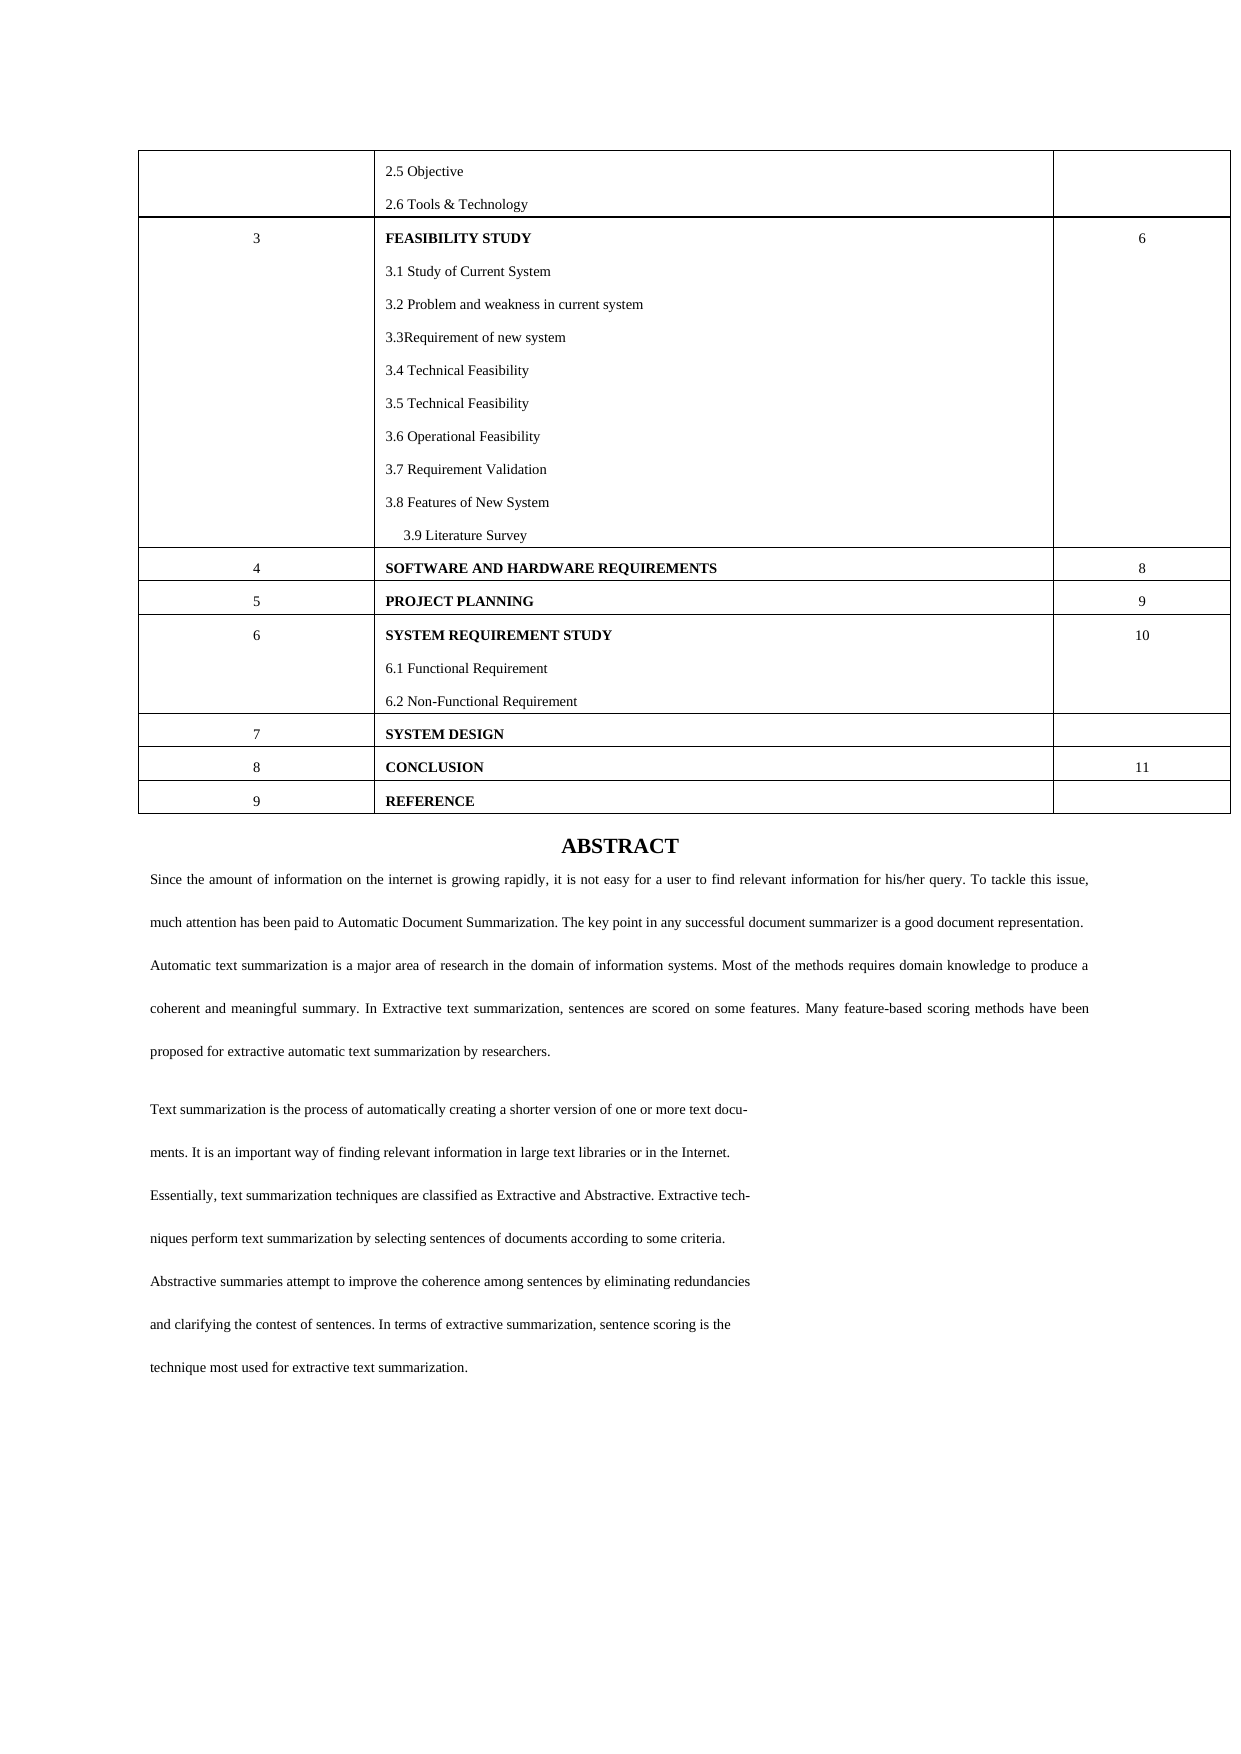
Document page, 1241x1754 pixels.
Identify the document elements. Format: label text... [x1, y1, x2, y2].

table_cell 3 [139, 218, 374, 547]
table_cell 2 [1054, 151, 1230, 216]
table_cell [375, 151, 1053, 216]
text technique most used for extractive text summarization. [150, 1347, 1090, 1376]
text Since the amount of information on the internet is growing rapidly, it is not easy for a user to find relevant information for his/her query. To tackle this issue, much attention has been paid to Automatic Document Summarization. The key point in any successful document summarizer is a good document representation. [150, 858, 1090, 930]
text Text summarization is the process of automatically creating a shorter version of one or more text docu- [150, 1088, 1090, 1117]
text ABSTRACT [150, 815, 1090, 858]
table_cell 9 [139, 781, 374, 813]
text Essentially, text summarization techniques are classified as Extractive and Abstractive. Extractive tech- [150, 1175, 1090, 1203]
table_cell 11 [1054, 747, 1230, 779]
text niques perform text summarization by selecting sentences of documents according to some criteria. [150, 1218, 1090, 1247]
table_cell CONCLUSION [375, 747, 1053, 779]
table_cell [1054, 714, 1230, 746]
table_cell 6 [139, 615, 374, 713]
table_cell PROJECT PLANNING [375, 581, 1053, 613]
table_cell 4 [139, 548, 374, 580]
text Automatic text summarization is a major area of research in the domain of information systems. Most of the methods requires domain knowledge to produce a coherent and meaningful summary. In Extractive text summarization, sentences are scored on some features. Many feature-based scoring methods have been proposed for extractive automatic text summarization by researchers. [150, 945, 1090, 1060]
table_cell 5 [139, 581, 374, 613]
table_cell REFERENCE [375, 781, 1053, 813]
text and clarifying the contest of sentences. In terms of extractive summarization, sentence scoring is the [150, 1304, 1090, 1333]
table_cell 6 [1054, 218, 1230, 547]
table_cell 8 [1054, 548, 1230, 580]
table_cell 10 [1054, 615, 1230, 713]
table_cell [1054, 781, 1230, 813]
table_cell SYSTEM DESIGN [375, 714, 1053, 746]
text ments. It is an important way of finding relevant information in large text libraries or in the Internet. [150, 1132, 1090, 1160]
table_cell SOFTWARE AND HARDWARE REQUIREMENTS [375, 548, 1053, 580]
text Abstractive summaries attempt to improve the coherence among sentences by eliminating redundancies [150, 1261, 1090, 1290]
table_cell 9 [1054, 581, 1230, 613]
table_cell FEASIBILITY STUDY 3.1 Study of Current System 3.2 Problem and weakness in current system 3.3Requirement of new system 3.4 Technical Feasibility 3.5 Technical Feasibility 3.6 Operational Feasibility 3.7 Requirement Validation 3.8 Features of New System 3.9 Literature Survey [375, 218, 1053, 547]
table_cell 8 [139, 747, 374, 779]
table_cell SYSTEM REQUIREMENT STUDY 6.1 Functional Requirement 6.2 Non-Functional Requirement [375, 615, 1053, 713]
table_cell 7 [139, 714, 374, 746]
table_cell 2 [139, 151, 374, 216]
